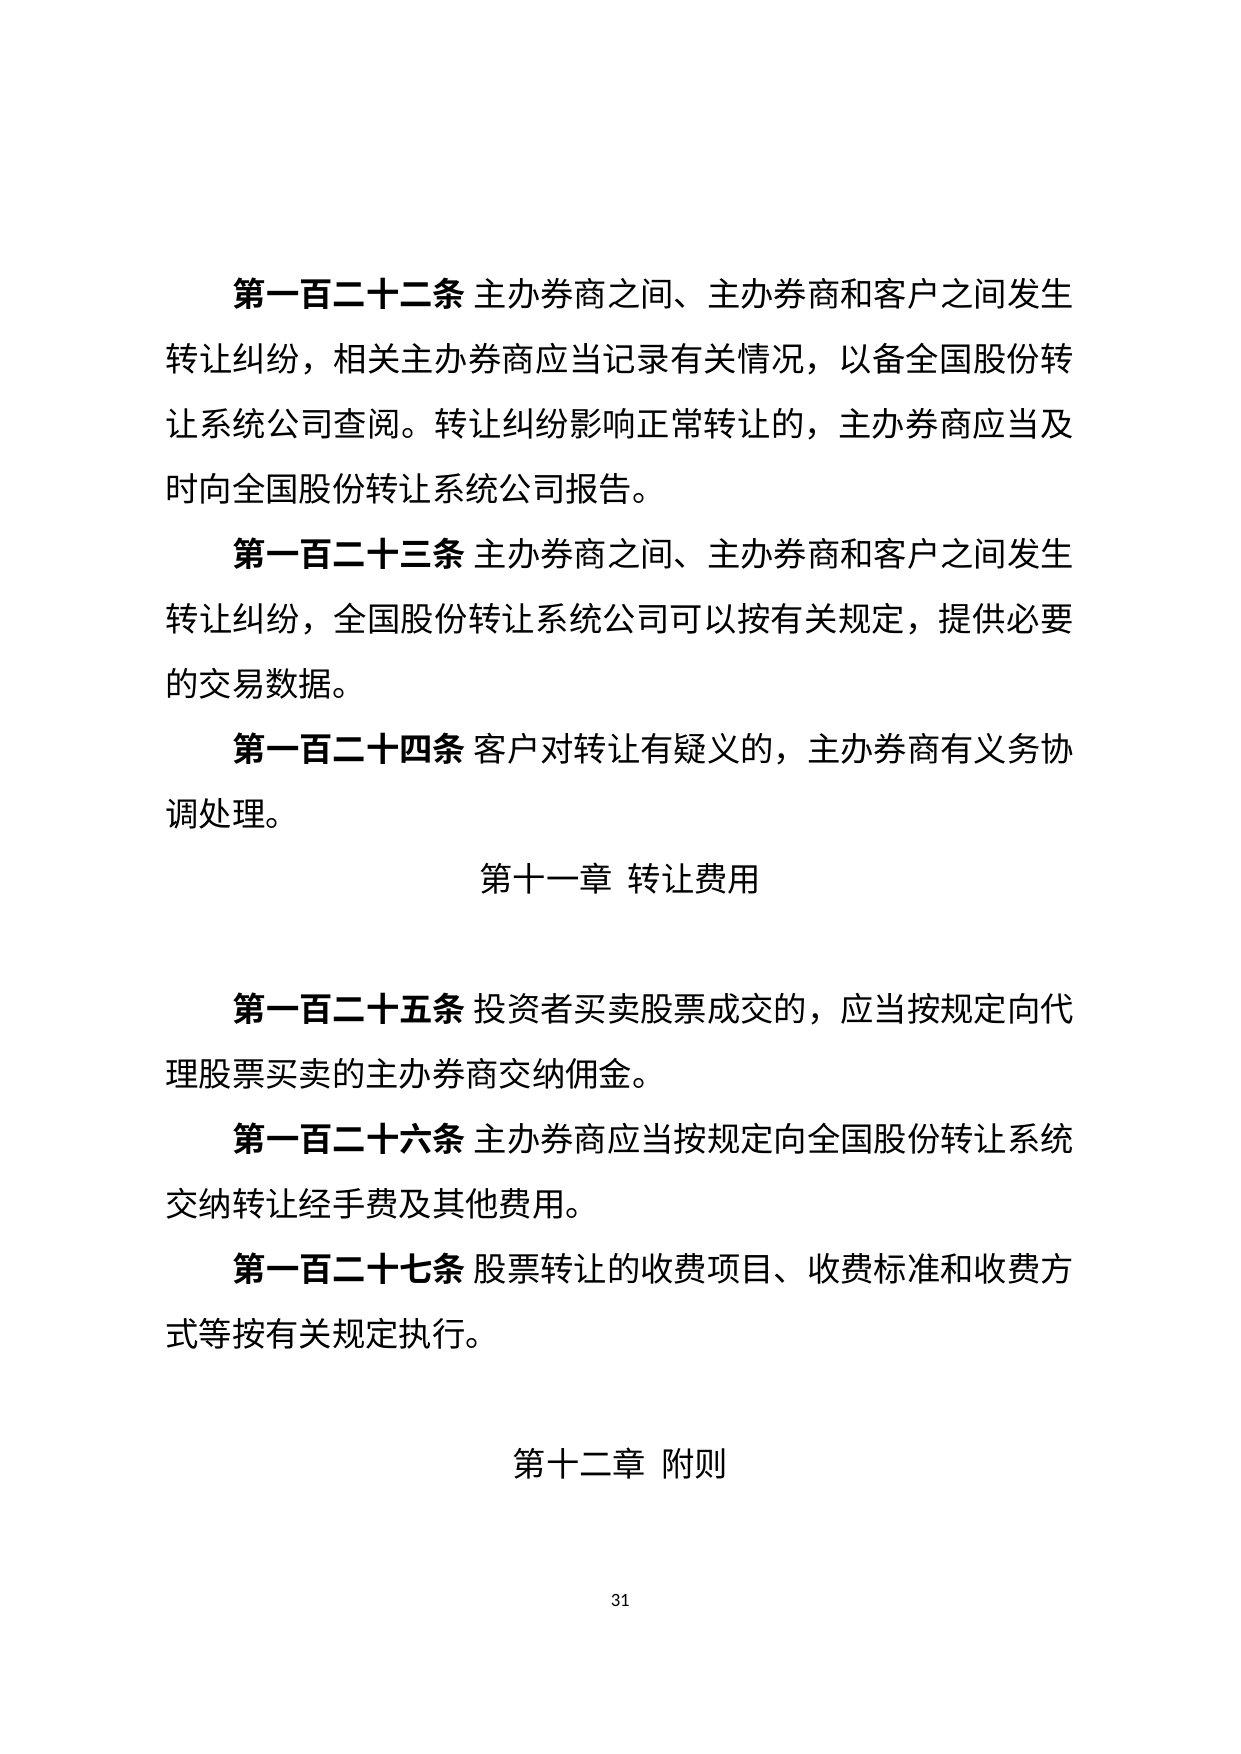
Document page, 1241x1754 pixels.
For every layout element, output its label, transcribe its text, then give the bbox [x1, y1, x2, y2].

text 第一百二十三条 主办券商之间、主办券商和客户之间发生转让纠纷，全国股份转让系统公司可以按有关规定，提供必要的交易数据。 [165, 519, 1075, 714]
text 第一百二十二条 主办券商之间、主办券商和客户之间发生转让纠纷，相关主办券商应当记录有关情况，以备全国股份转让系统公司查阅。转让纠纷影响正常转让的，主办券商应当及时向全国股份转让系统公司报告。 [165, 259, 1075, 519]
text 第一百二十五条 投资者买卖股票成交的，应当按规定向代理股票买卖的主办券商交纳佣金。 [165, 974, 1075, 1104]
text 第十二章 附则 [165, 1429, 1075, 1494]
text 第一百二十七条 股票转让的收费项目、收费标准和收费方式等按有关规定执行。 [165, 1234, 1075, 1364]
text 第十一章 转让费用 [165, 844, 1075, 909]
text 第一百二十四条 客户对转让有疑义的，主办券商有义务协调处理。 [165, 714, 1075, 844]
text 第一百二十六条 主办券商应当按规定向全国股份转让系统交纳转让经手费及其他费用。 [165, 1104, 1075, 1234]
